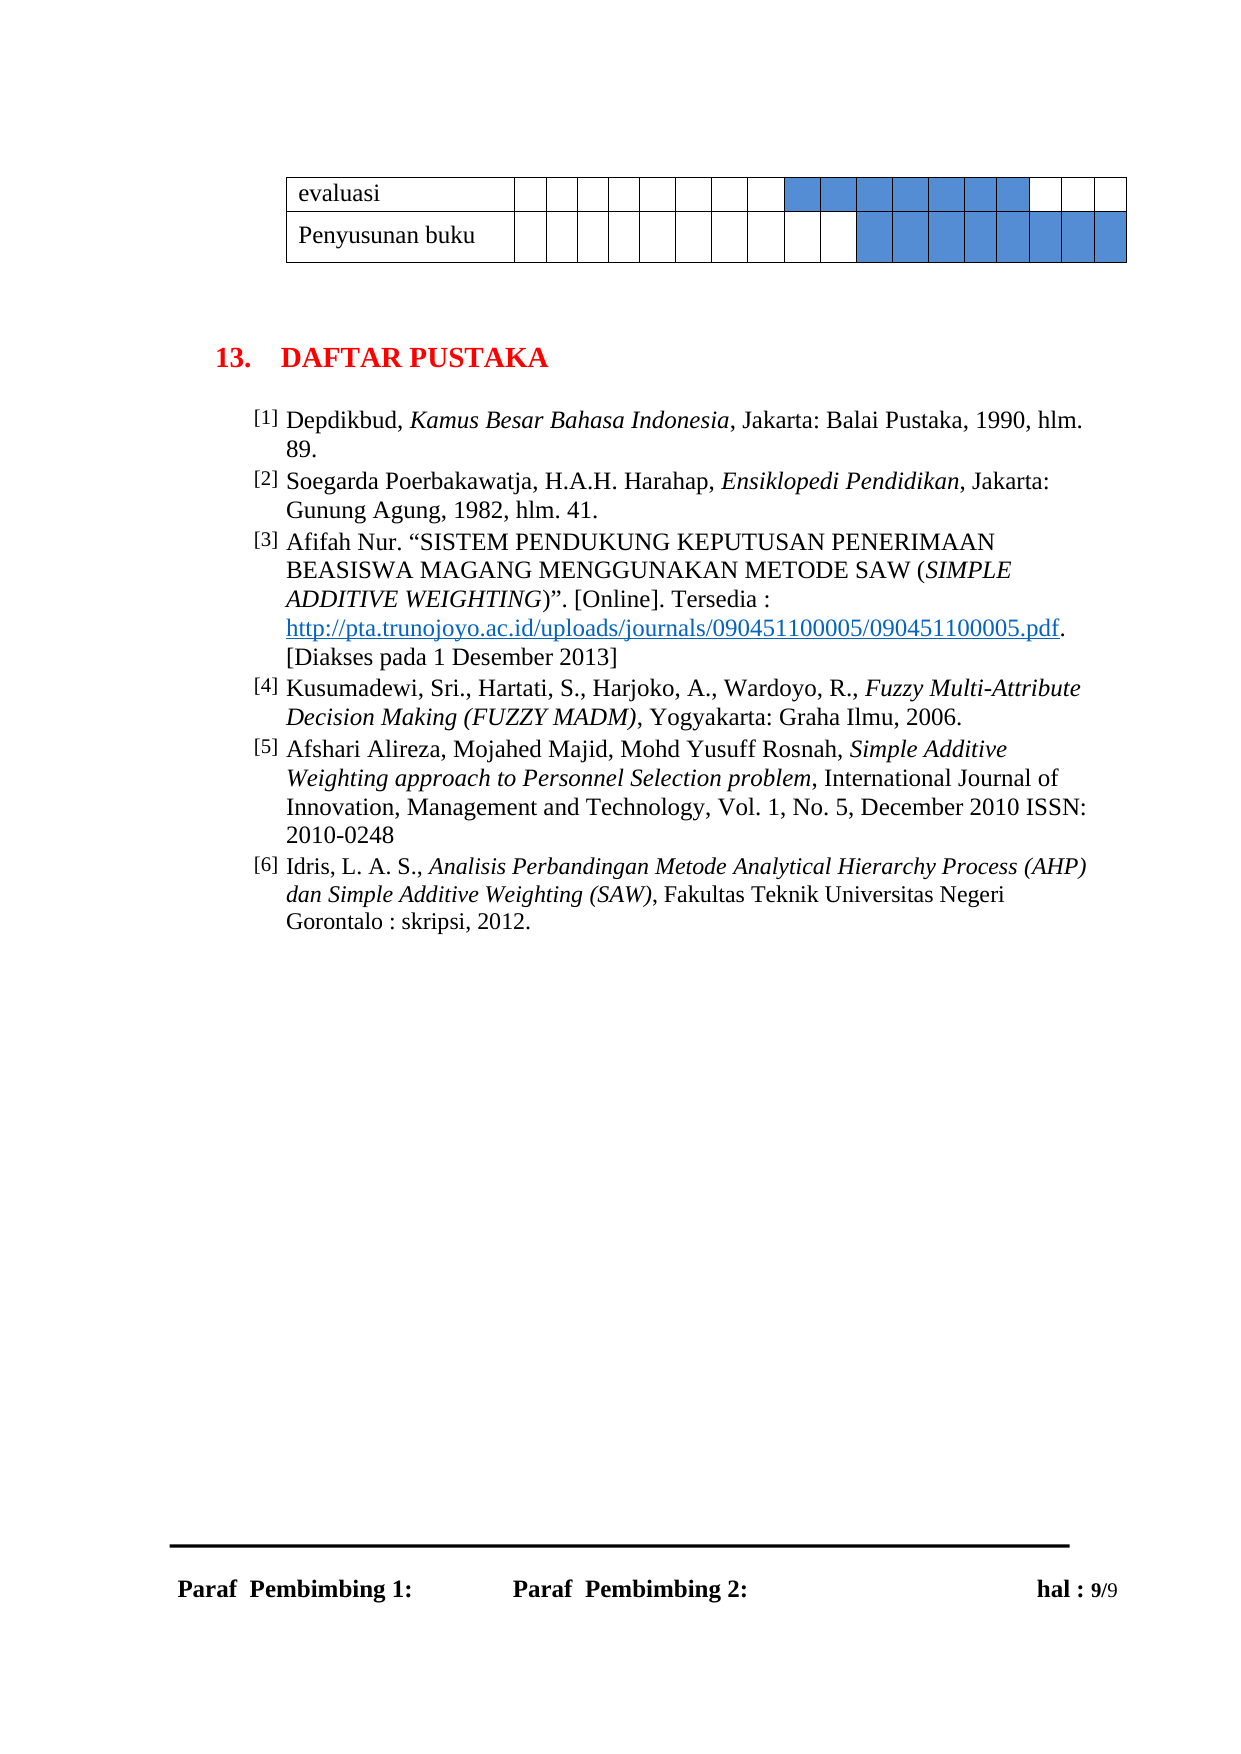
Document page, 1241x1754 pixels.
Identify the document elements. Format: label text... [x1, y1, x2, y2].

table_cell [712, 178, 747, 211]
table_cell [748, 212, 784, 262]
table_cell [929, 178, 964, 211]
table_cell [547, 178, 577, 211]
table_cell [997, 212, 1029, 262]
table_cell [2] [252, 464, 284, 525]
table_cell Soegarda Poerbakawatja, H.A.H. Harahap, Ensiklopedi Pendidikan, Jakarta: Gunung Agung, 1982, hlm. 41. [284, 464, 1102, 525]
table_header [1] [252, 404, 284, 464]
table_cell [578, 178, 608, 211]
table_cell Afshari Alireza, Mojahed Majid, Mohd Yusuff Rosnah, Simple Additive Weighting approach to Personnel Selection problem, International Journal of Innovation, Management and Technology, Vol. 1, No. 5, December 2010 ISSN: 2010-0248 [284, 733, 1102, 851]
table_cell [929, 212, 964, 262]
table_cell [893, 178, 928, 211]
table_cell [3] [252, 525, 284, 672]
table_cell [1095, 212, 1126, 262]
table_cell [287, 178, 514, 211]
table_cell [515, 178, 546, 211]
table_cell Idris, L. A. S., Analisis Perbandingan Metode Analytical Hierarchy Process (AHP) dan Simple Additive Weighting (SAW), Fakultas Teknik Universitas Negeri Gorontalo : skripsi, 2012. [284, 851, 1102, 937]
table_cell [821, 178, 856, 211]
table_cell [1062, 178, 1094, 211]
table_cell [609, 212, 639, 262]
table_cell [6] [252, 851, 284, 937]
table_cell [997, 178, 1029, 211]
table_cell [547, 212, 577, 262]
table_cell [578, 212, 608, 262]
subtitle DAFTAR PUSTAKA [215, 340, 1122, 374]
table_cell [1030, 178, 1061, 211]
table_cell [640, 212, 675, 262]
table_cell [821, 212, 856, 262]
table_cell [965, 178, 996, 211]
table_cell [676, 212, 711, 262]
table_cell [965, 212, 996, 262]
table_cell [893, 212, 928, 262]
table_cell [1095, 178, 1126, 211]
table_cell [609, 178, 639, 211]
table_cell [712, 212, 747, 262]
table_header Depdikbud, Kamus Besar Bahasa Indonesia, Jakarta: Balai Pustaka, 1990, hlm. 89. [284, 404, 1102, 464]
table_cell [857, 178, 892, 211]
table_cell [785, 212, 820, 262]
table_cell [5] [252, 733, 284, 851]
table_cell [4] [252, 672, 284, 732]
table_cell [515, 212, 546, 262]
table_cell [1062, 212, 1094, 262]
table_cell Kusumadewi, Sri., Hartati, S., Harjoko, A., Wardoyo, R., Fuzzy Multi-Attribute Decision Making (FUZZY MADM), Yogyakarta: Graha Ilmu, 2006. [284, 672, 1102, 732]
table_cell [1030, 212, 1061, 262]
table_cell Afifah Nur. “SISTEM PENDUKUNG KEPUTUSAN PENERIMAAN BEASISWA MAGANG MENGGUNAKAN METODE SAW (SIMPLE ADDITIVE WEIGHTING)”. [Online]. Tersedia : http://pta.trunojoyo.ac.id/uploads/journals/090451100005/090451100005.pdf. [Diakses pada 1 Desember 2013] [284, 525, 1102, 672]
table_cell [640, 178, 675, 211]
table_cell Penyusunan buku [287, 212, 514, 262]
table_cell [676, 178, 711, 211]
table_cell [857, 212, 892, 262]
table_cell [748, 178, 784, 211]
table_cell [785, 178, 820, 211]
